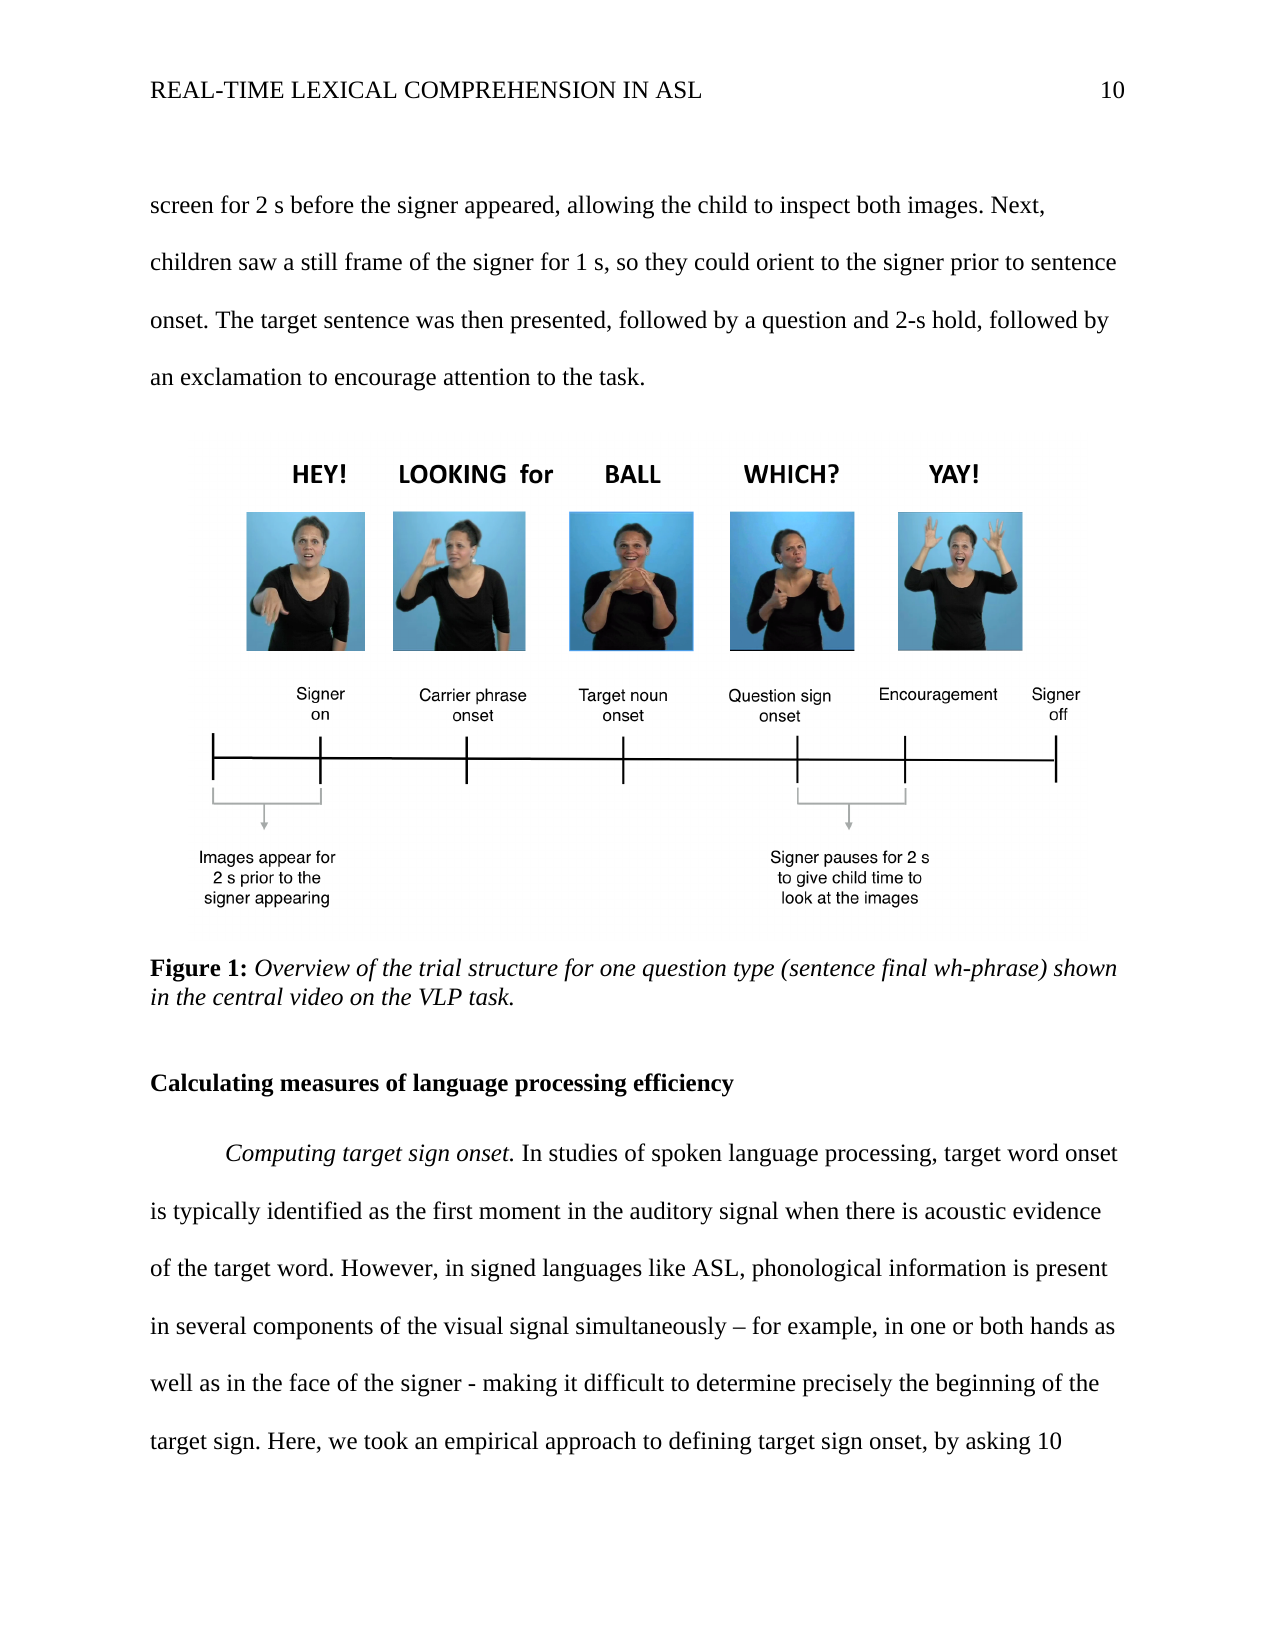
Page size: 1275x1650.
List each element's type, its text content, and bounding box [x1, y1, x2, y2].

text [150, 190, 1125, 391]
text Figure 1: Overview of the trial structure for one question type (sentence final wh-phrase) shown in the central video on the VLP task. [150, 953, 1125, 1011]
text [150, 1138, 1125, 1454]
subtitle Calculating measures of language processing efficiency [150, 1068, 1125, 1097]
picture [187, 432, 1088, 941]
